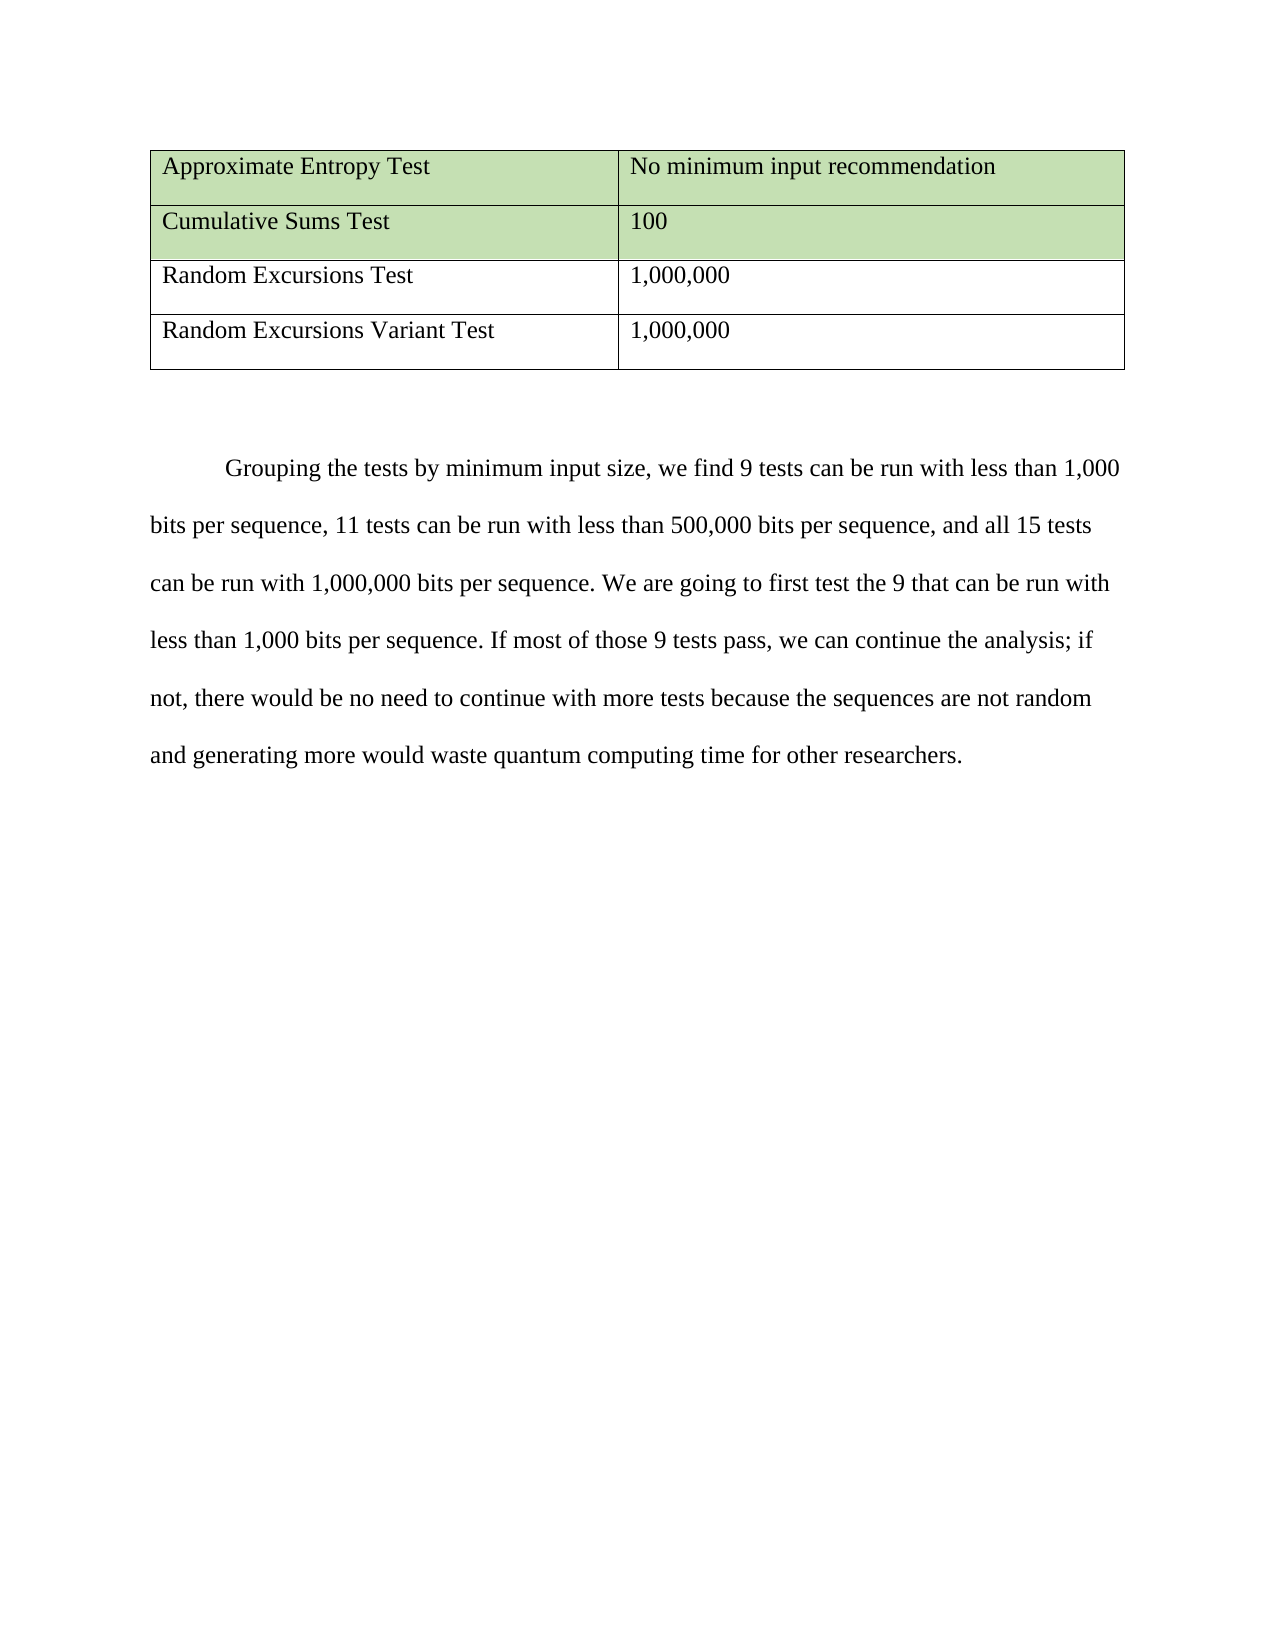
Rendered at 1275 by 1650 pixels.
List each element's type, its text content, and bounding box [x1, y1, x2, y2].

table_cell Random Excursions Test [151, 261, 618, 314]
table_cell 1,000,000 [619, 315, 1124, 369]
table_cell No minimum input recommendation [619, 151, 1124, 205]
text Grouping the tests by minimum input size, we find 9 tests can be run with less than 1,000 bits per sequence, 11 tests can be run with less than 500,000 bits per sequence, and all 15 tests can be run with 1,000,000 bits per sequence. We are going to first test the 9 that can be run with less than 1,000 bits per sequence. If most of those 9 tests pass, we can continue the analysis; if not, there would be no need to continue with more tests because the sequences are not random and generating more would waste quantum computing time for other researchers. [150, 453, 1125, 769]
table_cell Cumulative Sums Test [151, 206, 618, 259]
table_cell Approximate Entropy Test [151, 151, 618, 205]
table_cell Random Excursions Variant Test [151, 315, 618, 369]
table_cell 1,000,000 [619, 261, 1124, 314]
table_cell 100 [619, 206, 1124, 259]
